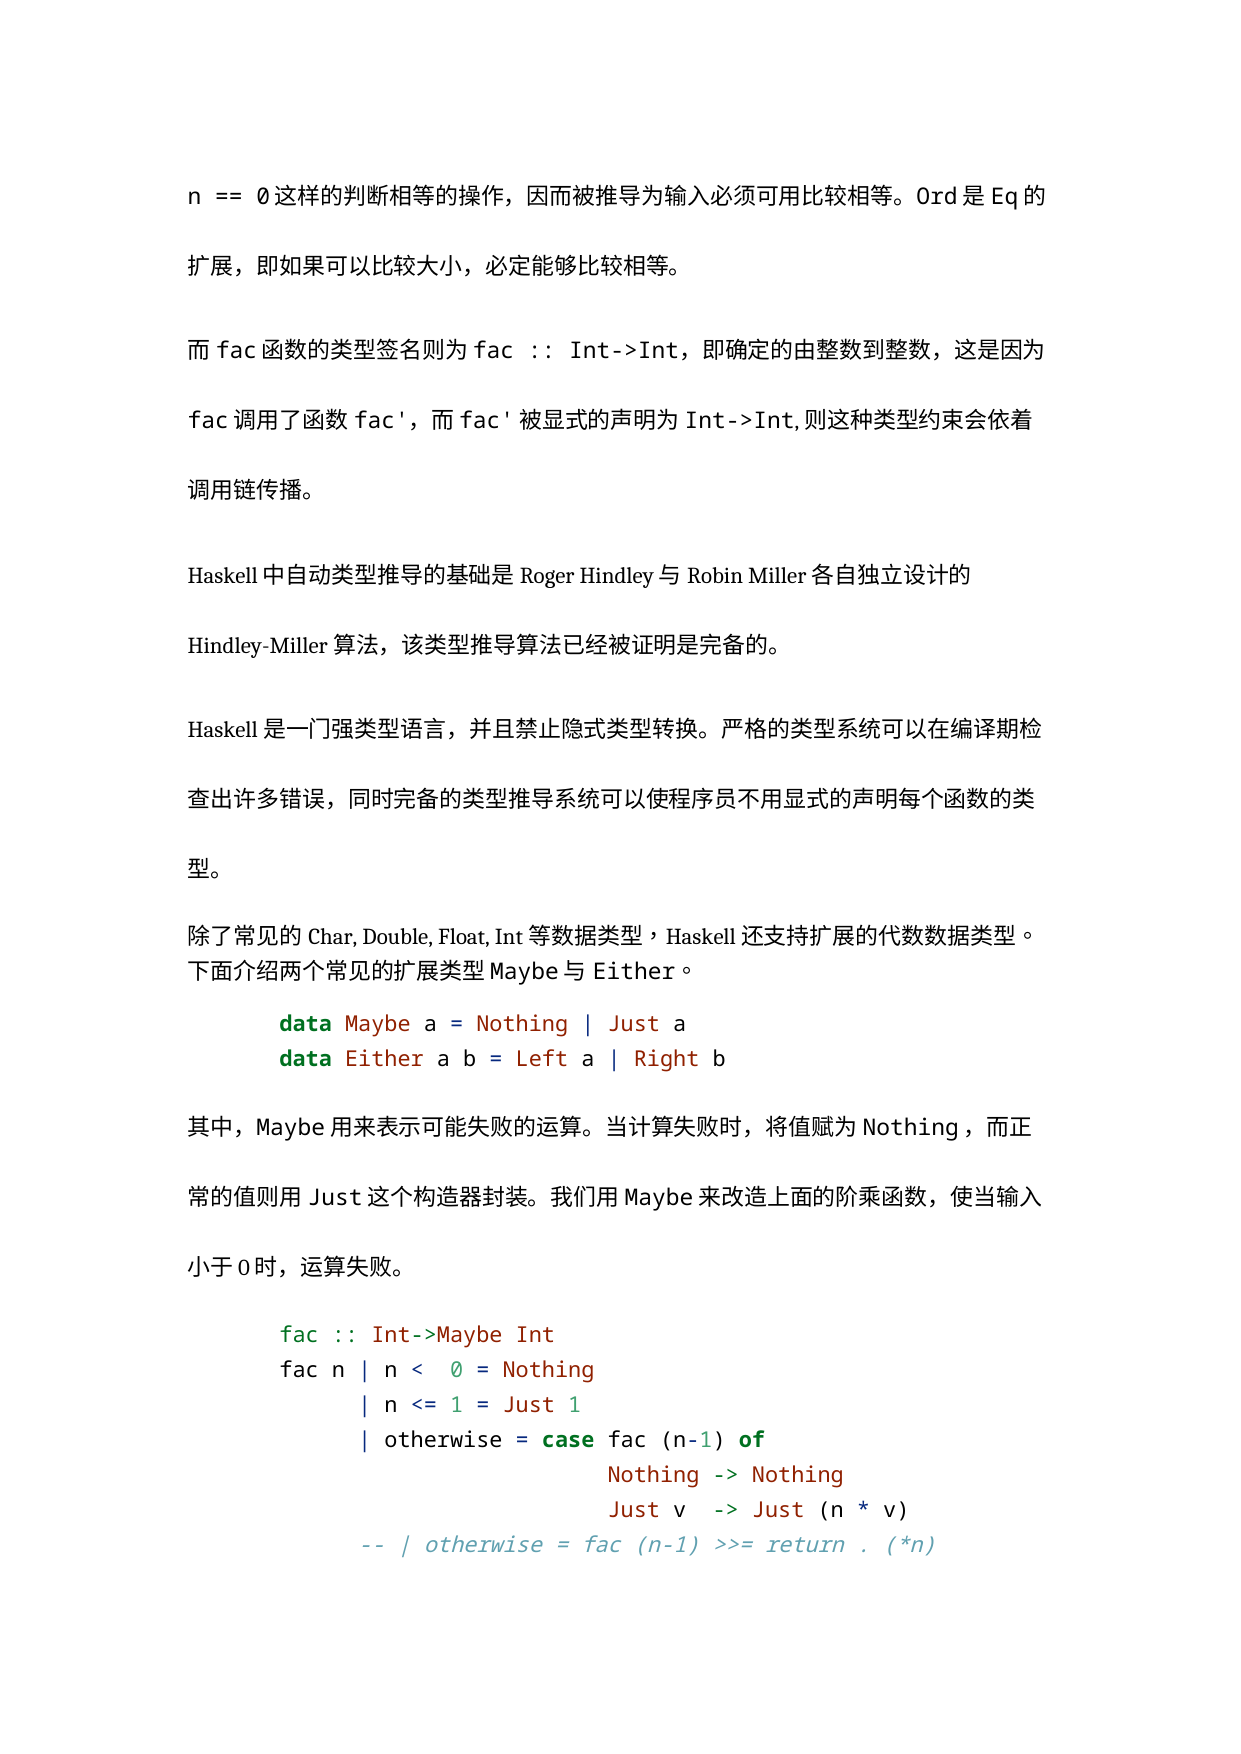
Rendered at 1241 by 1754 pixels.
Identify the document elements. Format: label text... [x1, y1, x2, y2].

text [187, 162, 1053, 297]
text 其中，Maybe 用来表示可能失败的运算。当计算失败时，将值赋为 Nothing ，而正常的值则用 Just 这个构造器封装。我们用 Maybe 来改造上面的阶乘函数，使当输入小于0时，运算失败。 [187, 1093, 1053, 1298]
text 而 fac函数的类型签名则为 fac :: Int->Int，即确定的由整数到整数，这是因为 fac 调用了函数 fac'，而fac' 被显式的声明为 Int->Int, 则这种类型约束会依着调用链传播。 [187, 316, 1053, 522]
text 除了常见的 Char, Double, Float, Int 等数据类型，Haskell 还支持扩展的代数数据类型。下面介绍两个常见的扩展类型Maybe 与 Either。 [187, 920, 1053, 987]
text fac :: Int->Maybe Int fac n | n < 0 = Nothing | n <= 1 = Just 1 | otherwise = case fac (n-1) of Nothing -> Nothing Just v -> Just (n * v) -- | otherwise = fac (n-1) >>= return . (*n) [279, 1317, 1053, 1560]
text Haskell中自动类型推导的基础是 Roger Hindley 与 Robin Miller 各自独立设计的 Hindley-Miller 算法，该类型推导算法已经被证明是完备的。 [187, 541, 1053, 676]
text Haskell 是一门强类型语言，并且禁止隐式类型转换。严格的类型系统可以在编译期检查出许多错误，同时完备的类型推导系统可以使程序员不用显式的声明每个函数的类型。 [187, 695, 1053, 900]
text data Maybe a = Nothing | Just a data Either a b = Left a | Right b [279, 1006, 1053, 1074]
